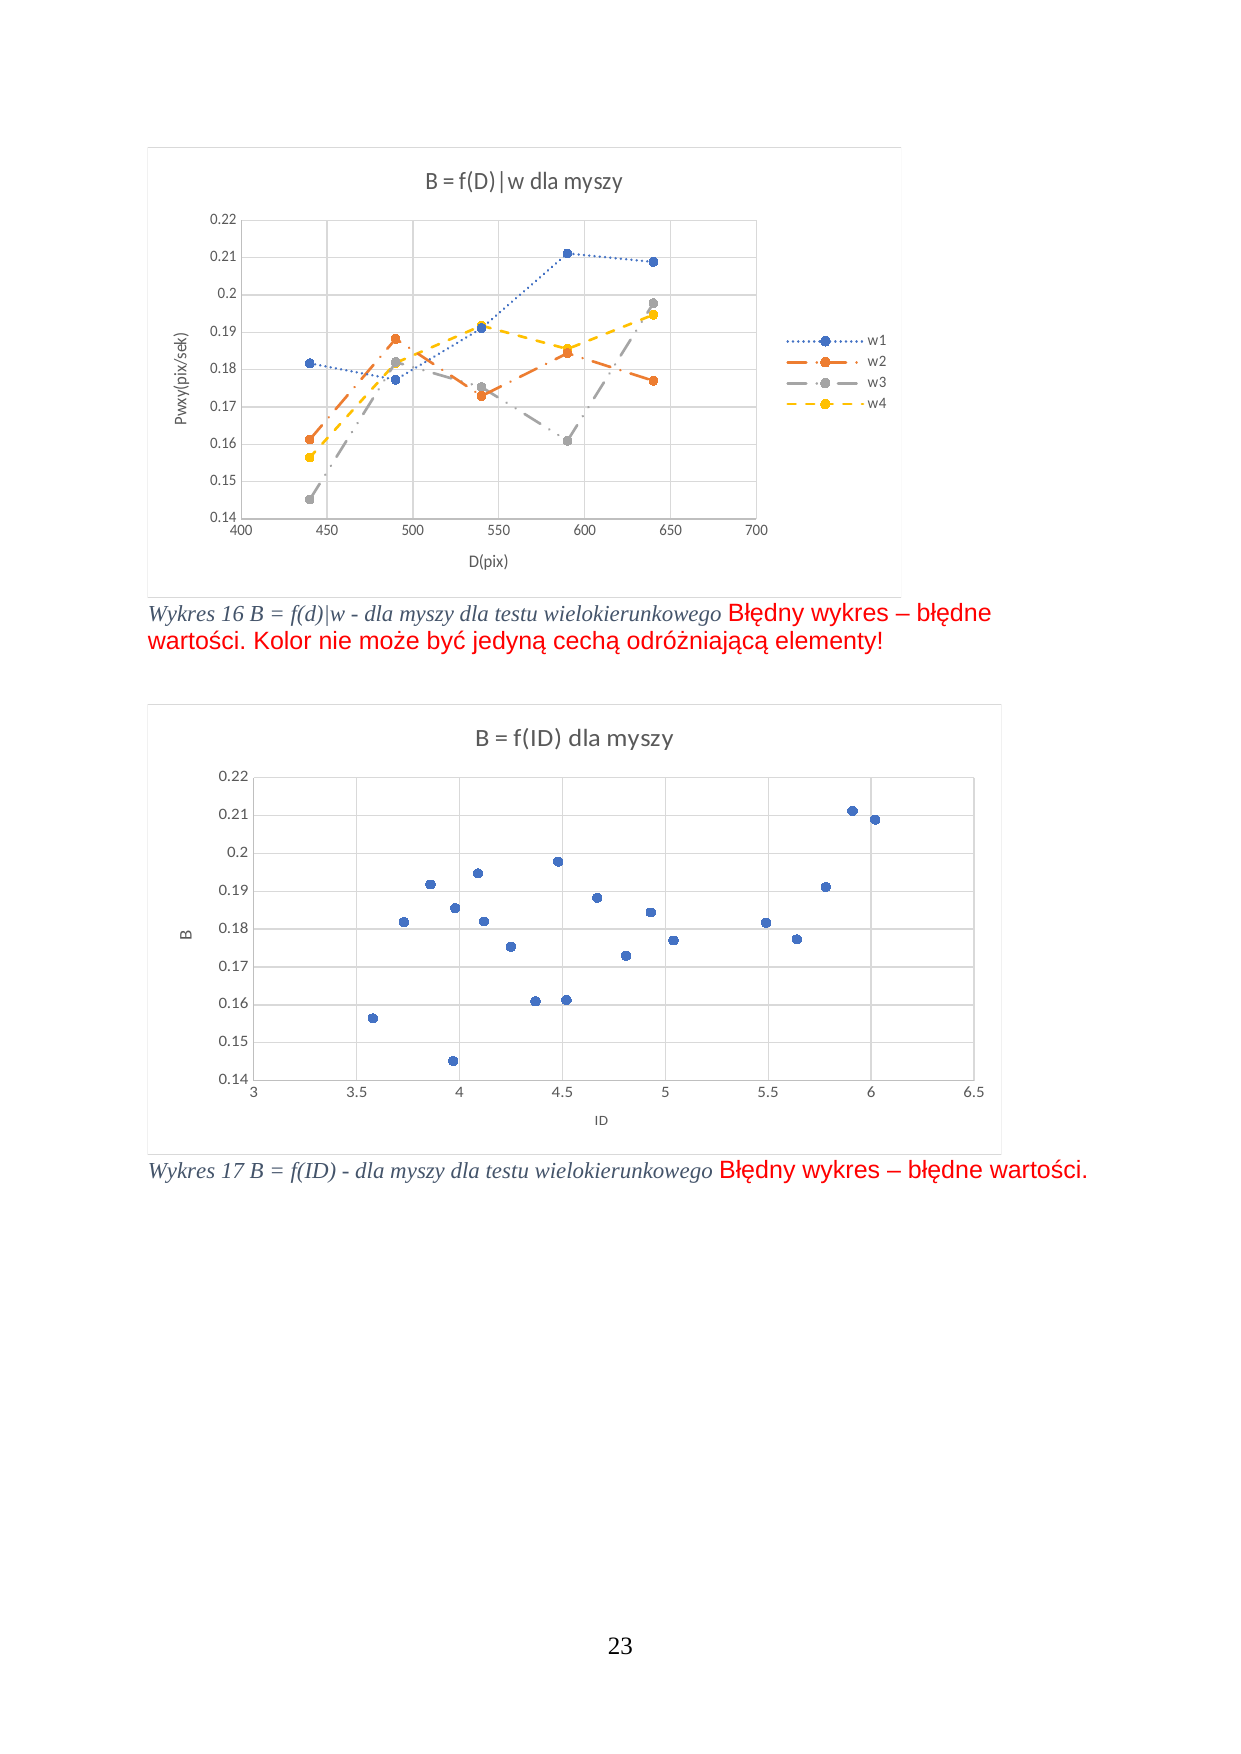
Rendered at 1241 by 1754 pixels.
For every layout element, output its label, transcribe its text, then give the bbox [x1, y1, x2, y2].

text Wykres 17 B = f(ID) - dla myszy dla testu wielokierunkowego Błędny wykres – błędne wartości. [148, 1155, 1093, 1183]
text Wykres 16 B = f(d)|w - dla myszy dla testu wielokierunkowego Błędny wykres – błędne wartości. Kolor nie może być jedyną cechą odróżniającą elementy! [148, 598, 1093, 655]
